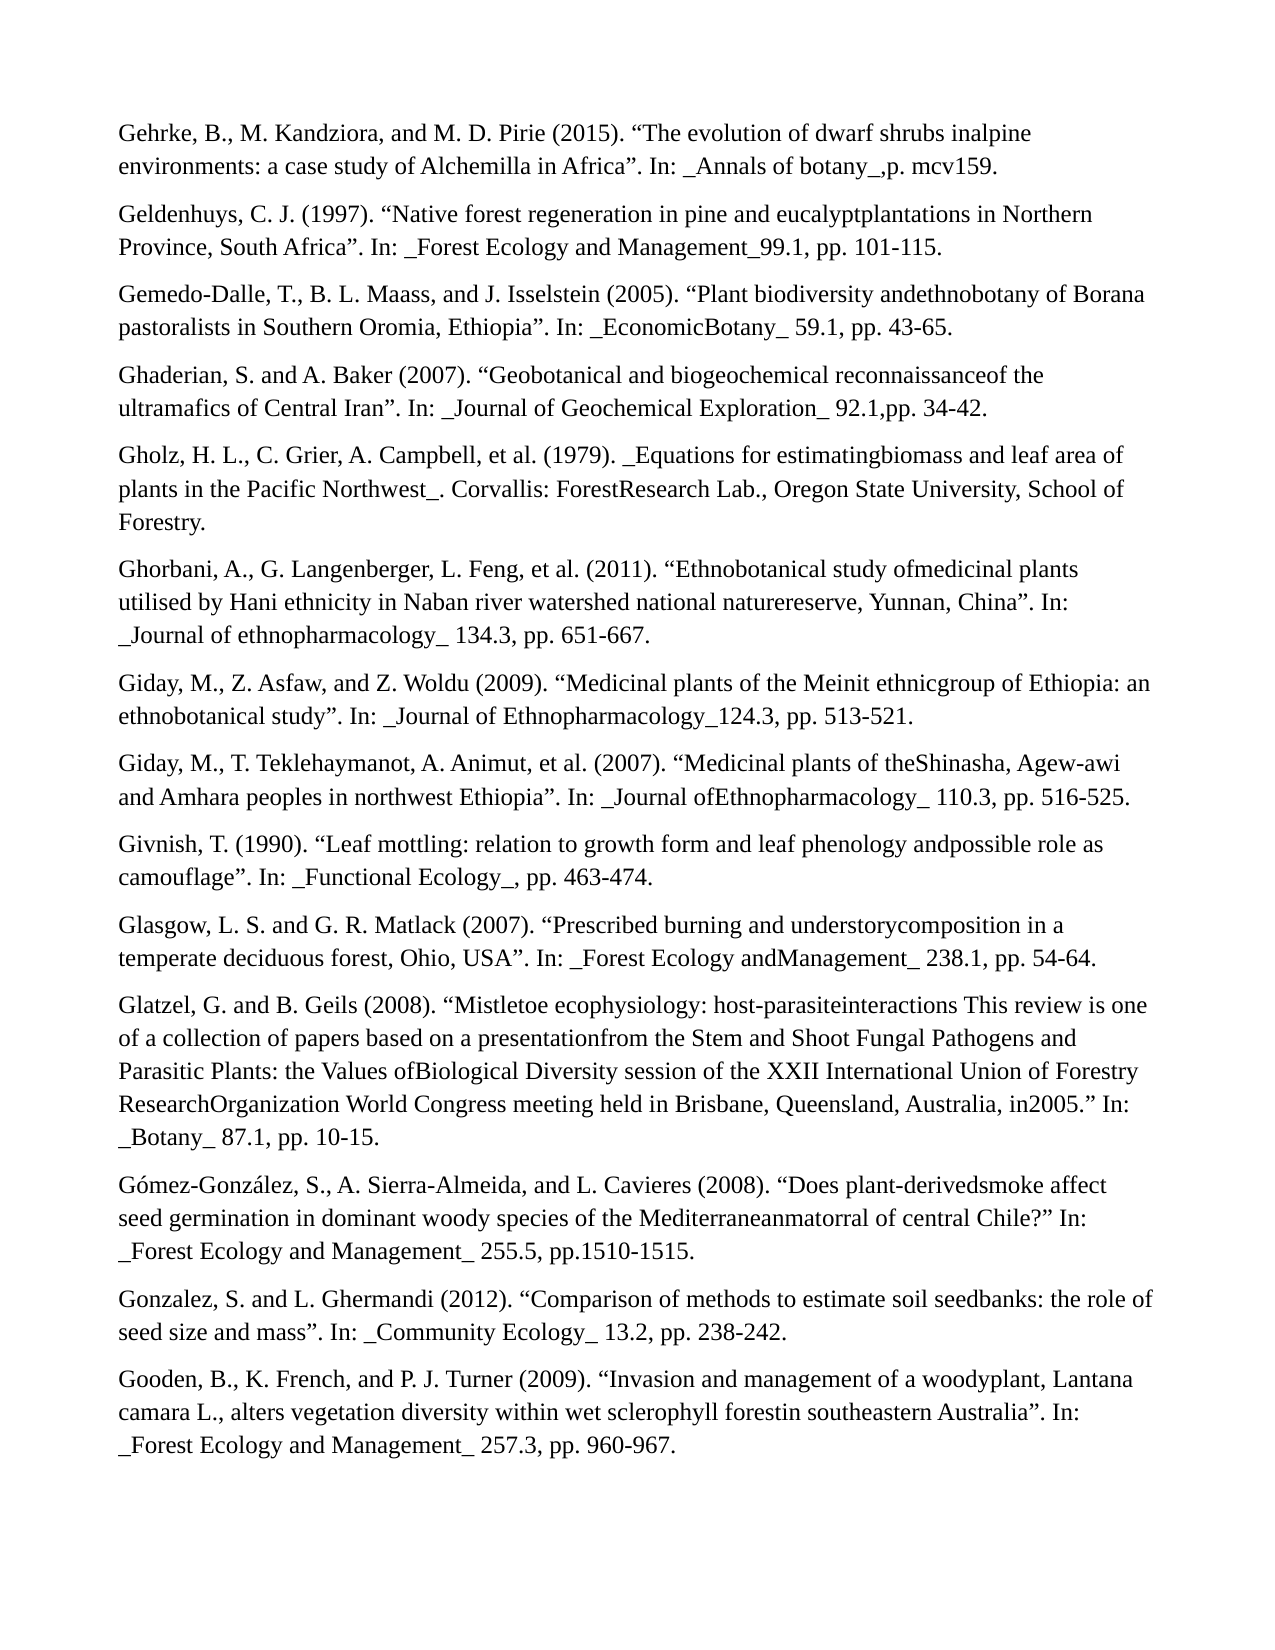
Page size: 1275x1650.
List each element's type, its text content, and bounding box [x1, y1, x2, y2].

text Ghaderian, S. and A. Baker (2007). “Geobotanical and biogeochemical reconnaissanceof the ultramafics of Central Iran”. In: _Journal of Geochemical Exploration_ 92.1,pp. 34-42. [118, 360, 1157, 422]
text Glasgow, L. S. and G. R. Matlack (2007). “Prescribed burning and understorycomposition in a temperate deciduous forest, Ohio, USA”. In: _Forest Ecology andManagement_ 238.1, pp. 54-64. [118, 910, 1157, 972]
text Gholz, H. L., C. Grier, A. Campbell, et al. (1979). _Equations for estimatingbiomass and leaf area of plants in the Pacific Northwest_. Corvallis: ForestResearch Lab., Oregon State University, School of Forestry. [118, 441, 1157, 535]
text Giday, M., T. Teklehaymanot, A. Animut, et al. (2007). “Medicinal plants of theShinasha, Agew-awi and Amhara peoples in northwest Ethiopia”. In: _Journal ofEthnopharmacology_ 110.3, pp. 516-525. [118, 748, 1157, 810]
text Gemedo-Dalle, T., B. L. Maass, and J. Isselstein (2005). “Plant biodiversity andethnobotany of Borana pastoralists in Southern Oromia, Ethiopia”. In: _EconomicBotany_ 59.1, pp. 43-65. [118, 279, 1157, 341]
text Givnish, T. (1990). “Leaf mottling: relation to growth form and leaf phenology andpossible role as camouflage”. In: _Functional Ecology_, pp. 463-474. [118, 829, 1157, 891]
text Gehrke, B., M. Kandziora, and M. D. Pirie (2015). “The evolution of dwarf shrubs inalpine environments: a case study of Alchemilla in Africa”. In: _Annals of botany_,p. mcv159. [118, 118, 1157, 180]
text Glatzel, G. and B. Geils (2008). “Mistletoe ecophysiology: host-parasiteinteractions This review is one of a collection of papers based on a presentationfrom the Stem and Shoot Fungal Pathogens and Parasitic Plants: the Values ofBiological Diversity session of the XXII International Union of Forestry ResearchOrganization World Congress meeting held in Brisbane, Queensland, Australia, in2005.” In: _Botany_ 87.1, pp. 10-15. [118, 990, 1157, 1151]
text Gooden, B., K. French, and P. J. Turner (2009). “Invasion and management of a woodyplant, Lantana camara L., alters vegetation diversity within wet sclerophyll forestin southeastern Australia”. In: _Forest Ecology and Management_ 257.3, pp. 960-967. [118, 1364, 1157, 1459]
text Gonzalez, S. and L. Ghermandi (2012). “Comparison of methods to estimate soil seedbanks: the role of seed size and mass”. In: _Community Ecology_ 13.2, pp. 238-242. [118, 1284, 1157, 1346]
text Geldenhuys, C. J. (1997). “Native forest regeneration in pine and eucalyptplantations in Northern Province, South Africa”. In: _Forest Ecology and Management_99.1, pp. 101-115. [118, 199, 1157, 261]
text Giday, M., Z. Asfaw, and Z. Woldu (2009). “Medicinal plants of the Meinit ethnicgroup of Ethiopia: an ethnobotanical study”. In: _Journal of Ethnopharmacology_124.3, pp. 513-521. [118, 668, 1157, 730]
text Gómez-González, S., A. Sierra-Almeida, and L. Cavieres (2008). “Does plant-derivedsmoke affect seed germination in dominant woody species of the Mediterraneanmatorral of central Chile?” In: _Forest Ecology and Management_ 255.5, pp.1510-1515. [118, 1170, 1157, 1265]
text Ghorbani, A., G. Langenberger, L. Feng, et al. (2011). “Ethnobotanical study ofmedicinal plants utilised by Hani ethnicity in Naban river watershed national naturereserve, Yunnan, China”. In: _Journal of ethnopharmacology_ 134.3, pp. 651-667. [118, 554, 1157, 649]
